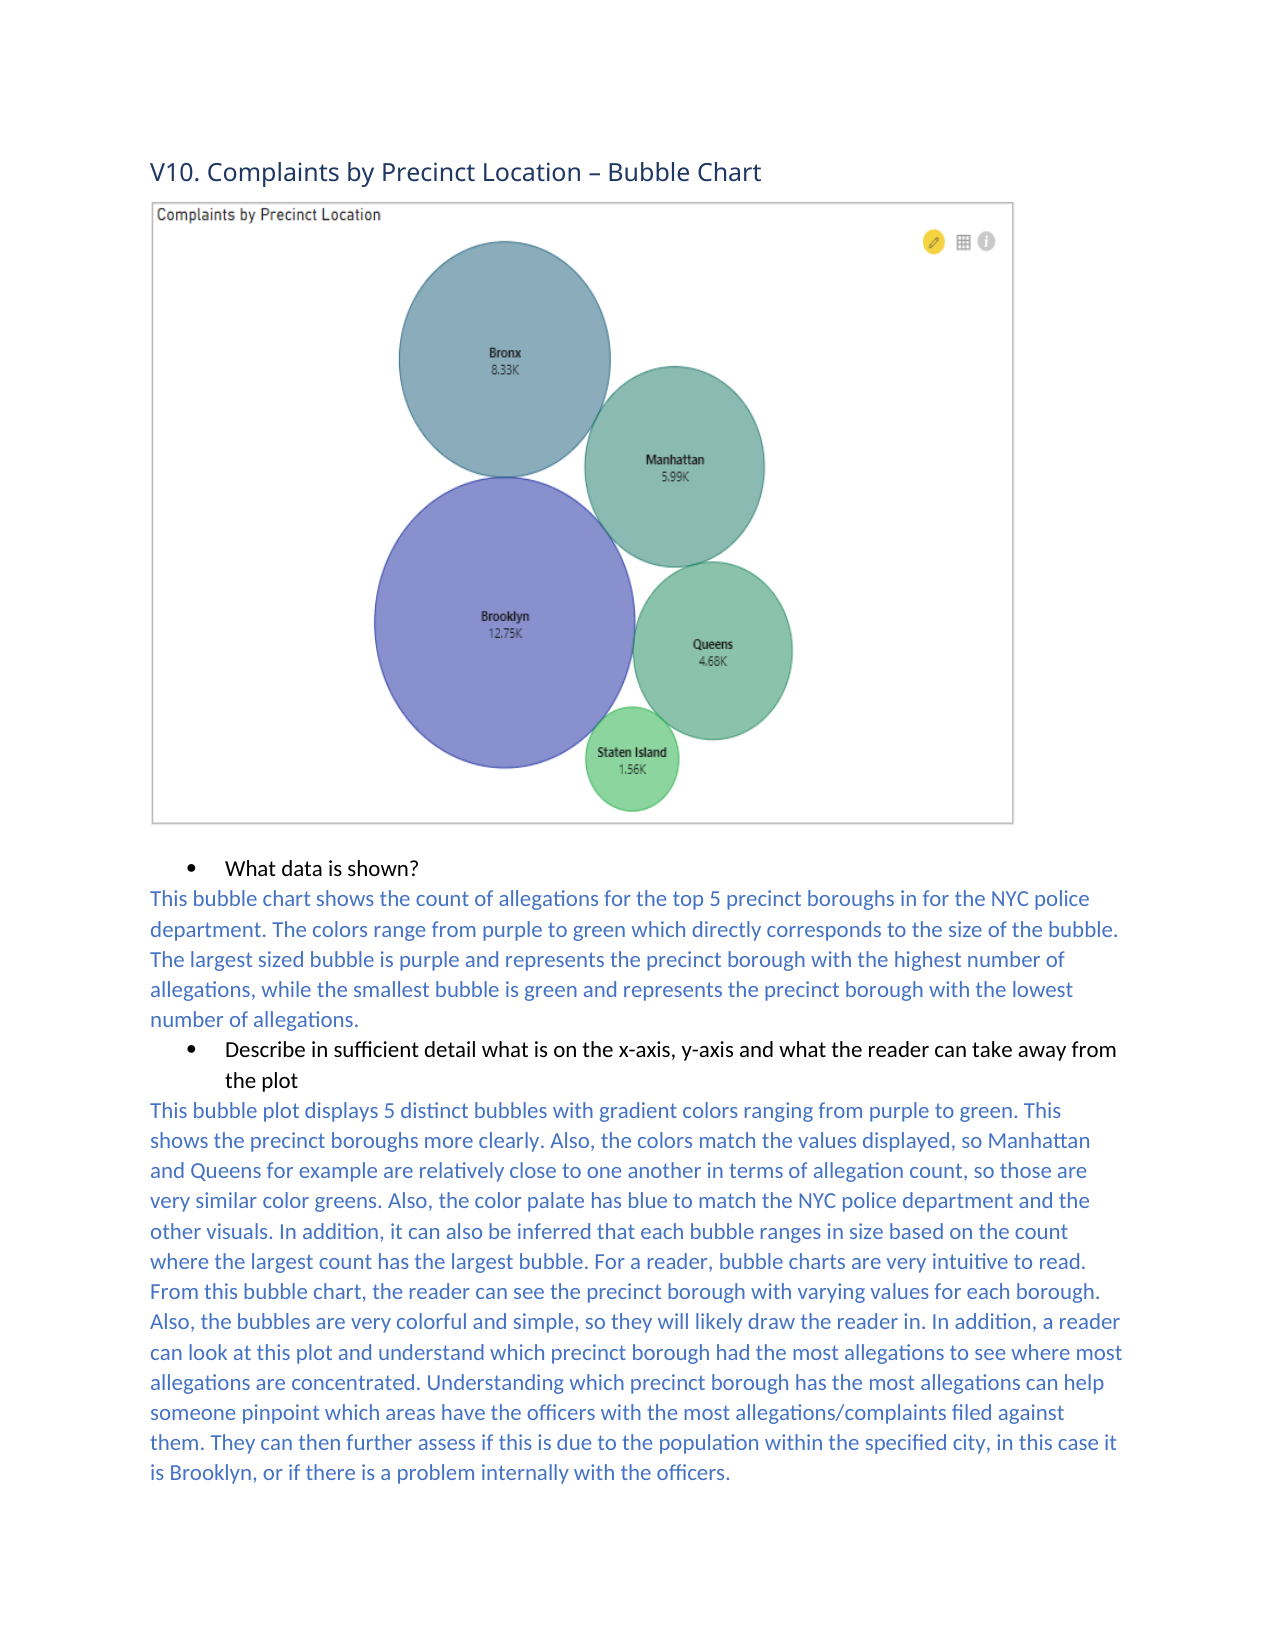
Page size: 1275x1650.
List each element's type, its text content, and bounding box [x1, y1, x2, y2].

subtitle V10. Complaints by Precinct Location – Bubble Chart [150, 154, 1125, 188]
picture [150, 191, 1022, 836]
list Describe in sufficient detail what is on the x-axis, y-axis and what the reader can take away from the plot [187, 1036, 1125, 1094]
list What data is shown? [187, 854, 1125, 882]
text This bubble plot displays 5 distinct bubbles with gradient colors ranging from purple to green. This shows the precinct boroughs more clearly. Also, the colors match the values displayed, so Manhattan and Queens for example are relatively close to one another in terms of allegation count, so those are very similar color greens. Also, the color palate has blue to match the NYC police department and the other visuals. In addition, it can also be inferred that each bubble ranges in size based on the count where the largest count has the largest bubble. For a reader, bubble charts are very intuitive to read. From this bubble chart, the reader can see the precinct borough with varying values for each borough. Also, the bubbles are very colorful and simple, so they will likely draw the reader in. In addition, a reader can look at this plot and understand which precinct borough had the most allegations to see where most allegations are concentrated. Understanding which precinct borough has the most allegations can help someone pinpoint which areas have the officers with the most allegations/complaints filed against them. They can then further assess if this is due to the population within the specified city, in this case it is Brooklyn, or if there is a problem internally with the officers. [150, 1096, 1125, 1486]
text This bubble chart shows the count of allegations for the top 5 precinct boroughs in for the NYC police department. The colors range from purple to green which directly corresponds to the size of the bubble. The largest sized bubble is purple and represents the precinct borough with the highest number of allegations, while the smallest bubble is green and represents the precinct borough with the lowest number of allegations. [150, 884, 1125, 1033]
